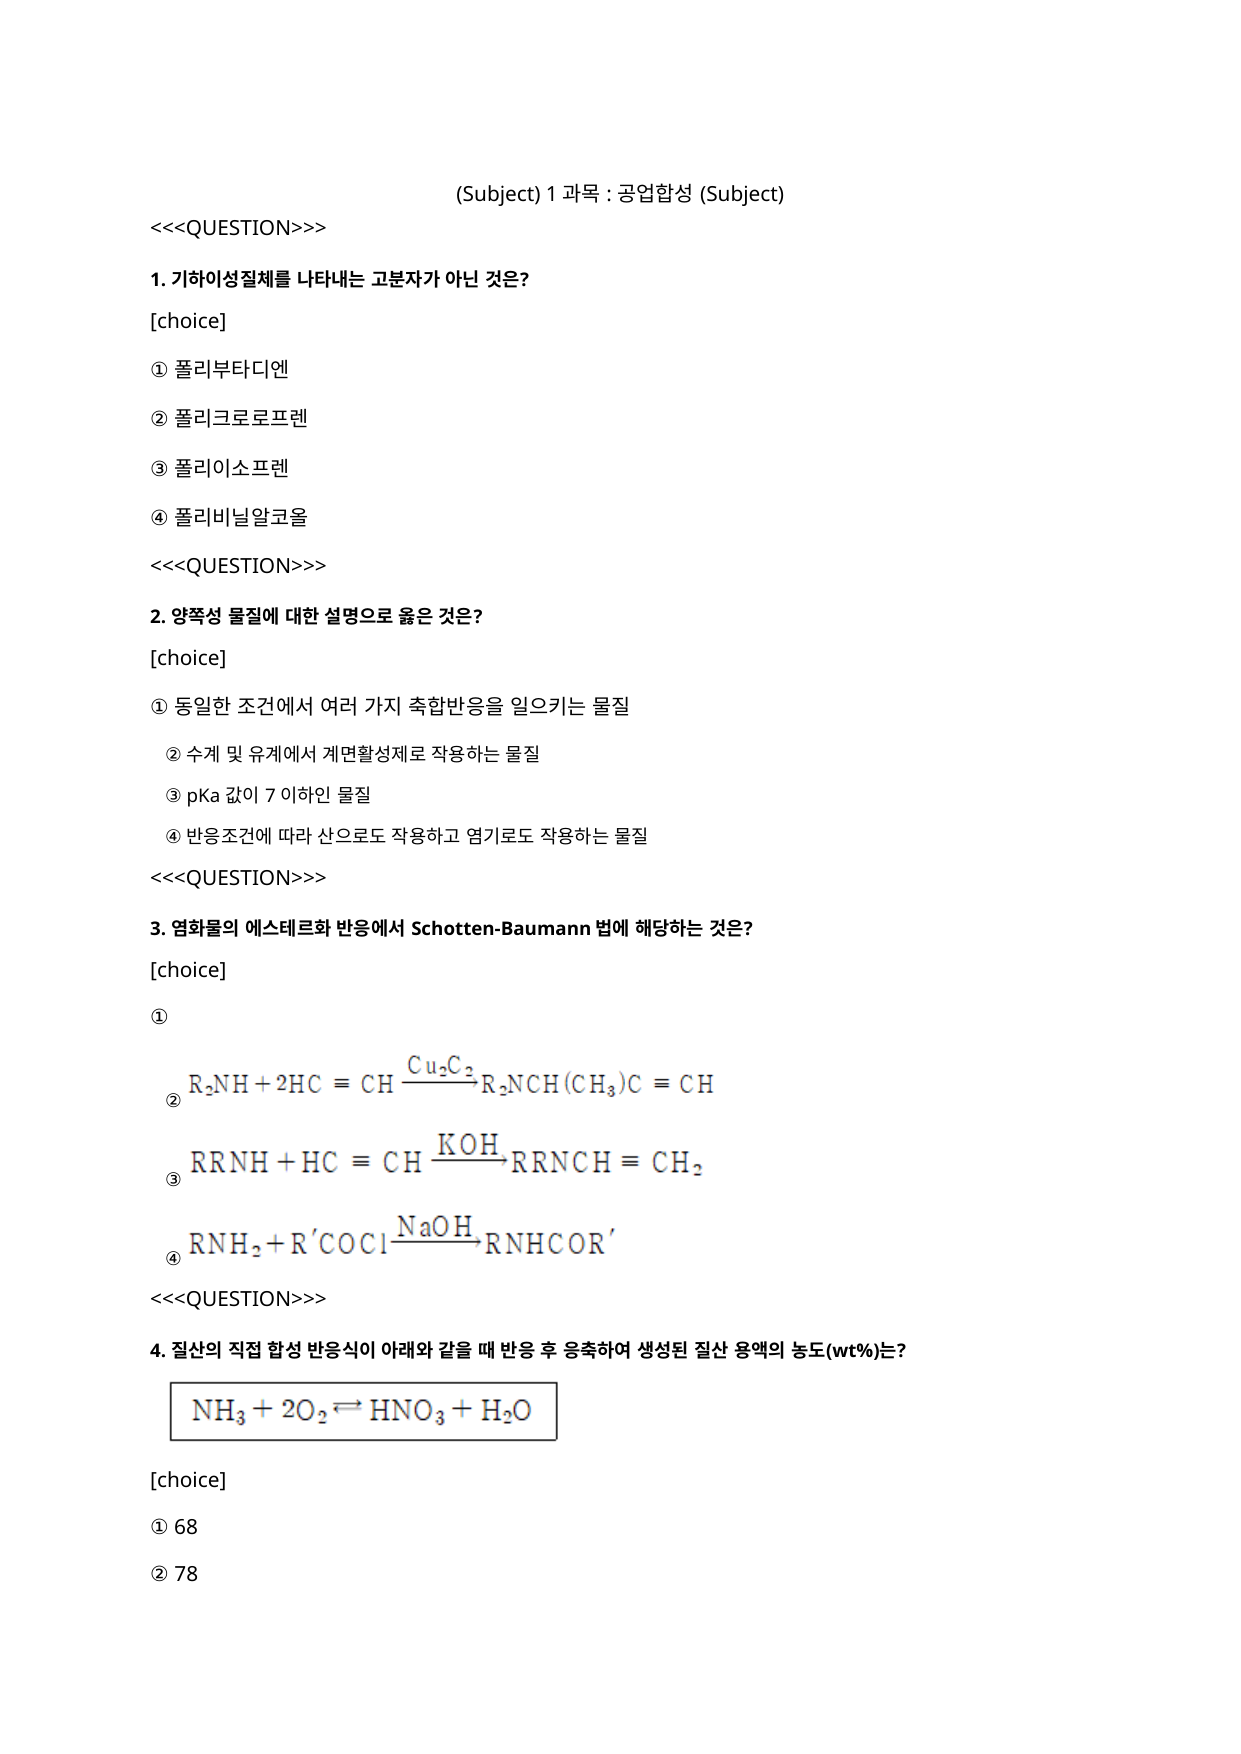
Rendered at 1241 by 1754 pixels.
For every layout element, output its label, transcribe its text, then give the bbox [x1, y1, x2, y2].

text ① [150, 1002, 1090, 1031]
picture [186, 1049, 718, 1108]
text (Subject) 1과목 : 공업합성 (Subject) [150, 177, 1090, 207]
text ② 78 [150, 1559, 1090, 1588]
text [choice] [150, 955, 1090, 983]
text ④ 폴리비닐알코올 [150, 501, 1090, 532]
picture [164, 1376, 560, 1446]
text <<<QUESTION>>> [150, 213, 1090, 242]
text ① 폴리부타디엔 [150, 353, 1090, 383]
text 4. 질산의 직접 합성 반응식이 아래와 같을 때 반응 후 응축하여 생성된 질산 용액의 농도(wt%)는? [150, 1336, 1090, 1363]
text [choice] [150, 1465, 1090, 1493]
text ① 동일한 조건에서 여러 가지 축합반응을 일으키는 물질 [150, 690, 1090, 721]
text 3. 염화물의 에스테르화 반응에서 Schotten-Baumann법에 해당하는 것은? [150, 914, 1090, 941]
text 1. 기하이성질체를 나타내는 고분자가 아닌 것은? [150, 265, 1090, 292]
picture [186, 1205, 623, 1265]
text [choice] [150, 306, 1090, 334]
text ③ pKa 값이 7 이하인 물질 [150, 781, 1090, 808]
text [choice] [150, 643, 1090, 672]
text ① 68 [150, 1512, 1090, 1541]
text ② 폴리크로로프렌 [150, 403, 1090, 433]
text ③ 폴리이소프렌 [150, 452, 1090, 482]
text <<<QUESTION>>> [150, 551, 1090, 579]
text ④ 반응조건에 따라 산으로도 작용하고 염기로도 작용하는 물질 [150, 822, 1090, 849]
text ② 수계 및 유계에서 계면활성제로 작용하는 물질 [150, 740, 1090, 767]
text 2. 양쪽성 물질에 대한 설명으로 옳은 것은? [150, 602, 1090, 629]
picture [186, 1126, 707, 1187]
text <<<QUESTION>>> [150, 863, 1090, 891]
text <<<QUESTION>>> [150, 1284, 1090, 1313]
